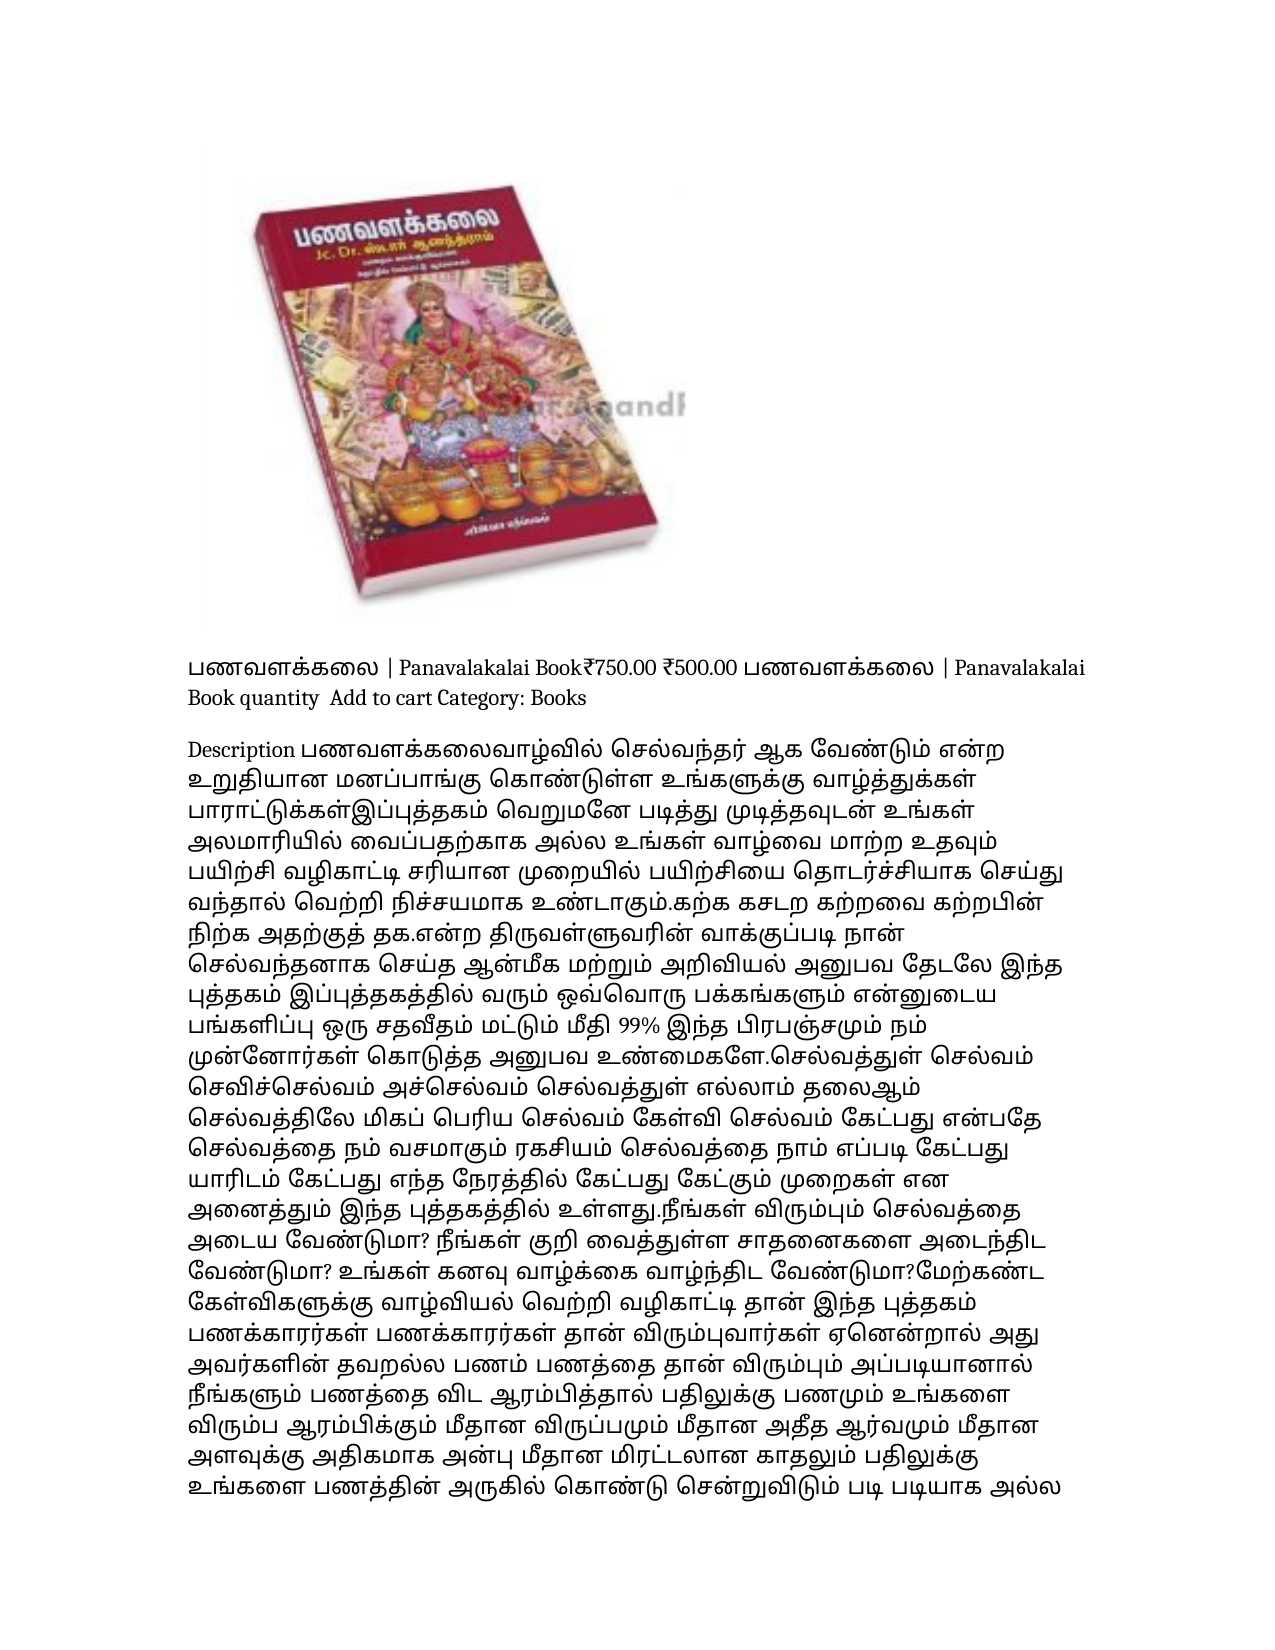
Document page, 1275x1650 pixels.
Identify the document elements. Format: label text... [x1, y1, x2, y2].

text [187, 736, 1087, 1500]
picture [206, 150, 686, 630]
text பணவளக்கலை | Panavalakalai Book₹750.00 ₹500.00 பணவளக்கலை | Panavalakalai Book quantity Add to cart Category: Books [187, 654, 1087, 711]
